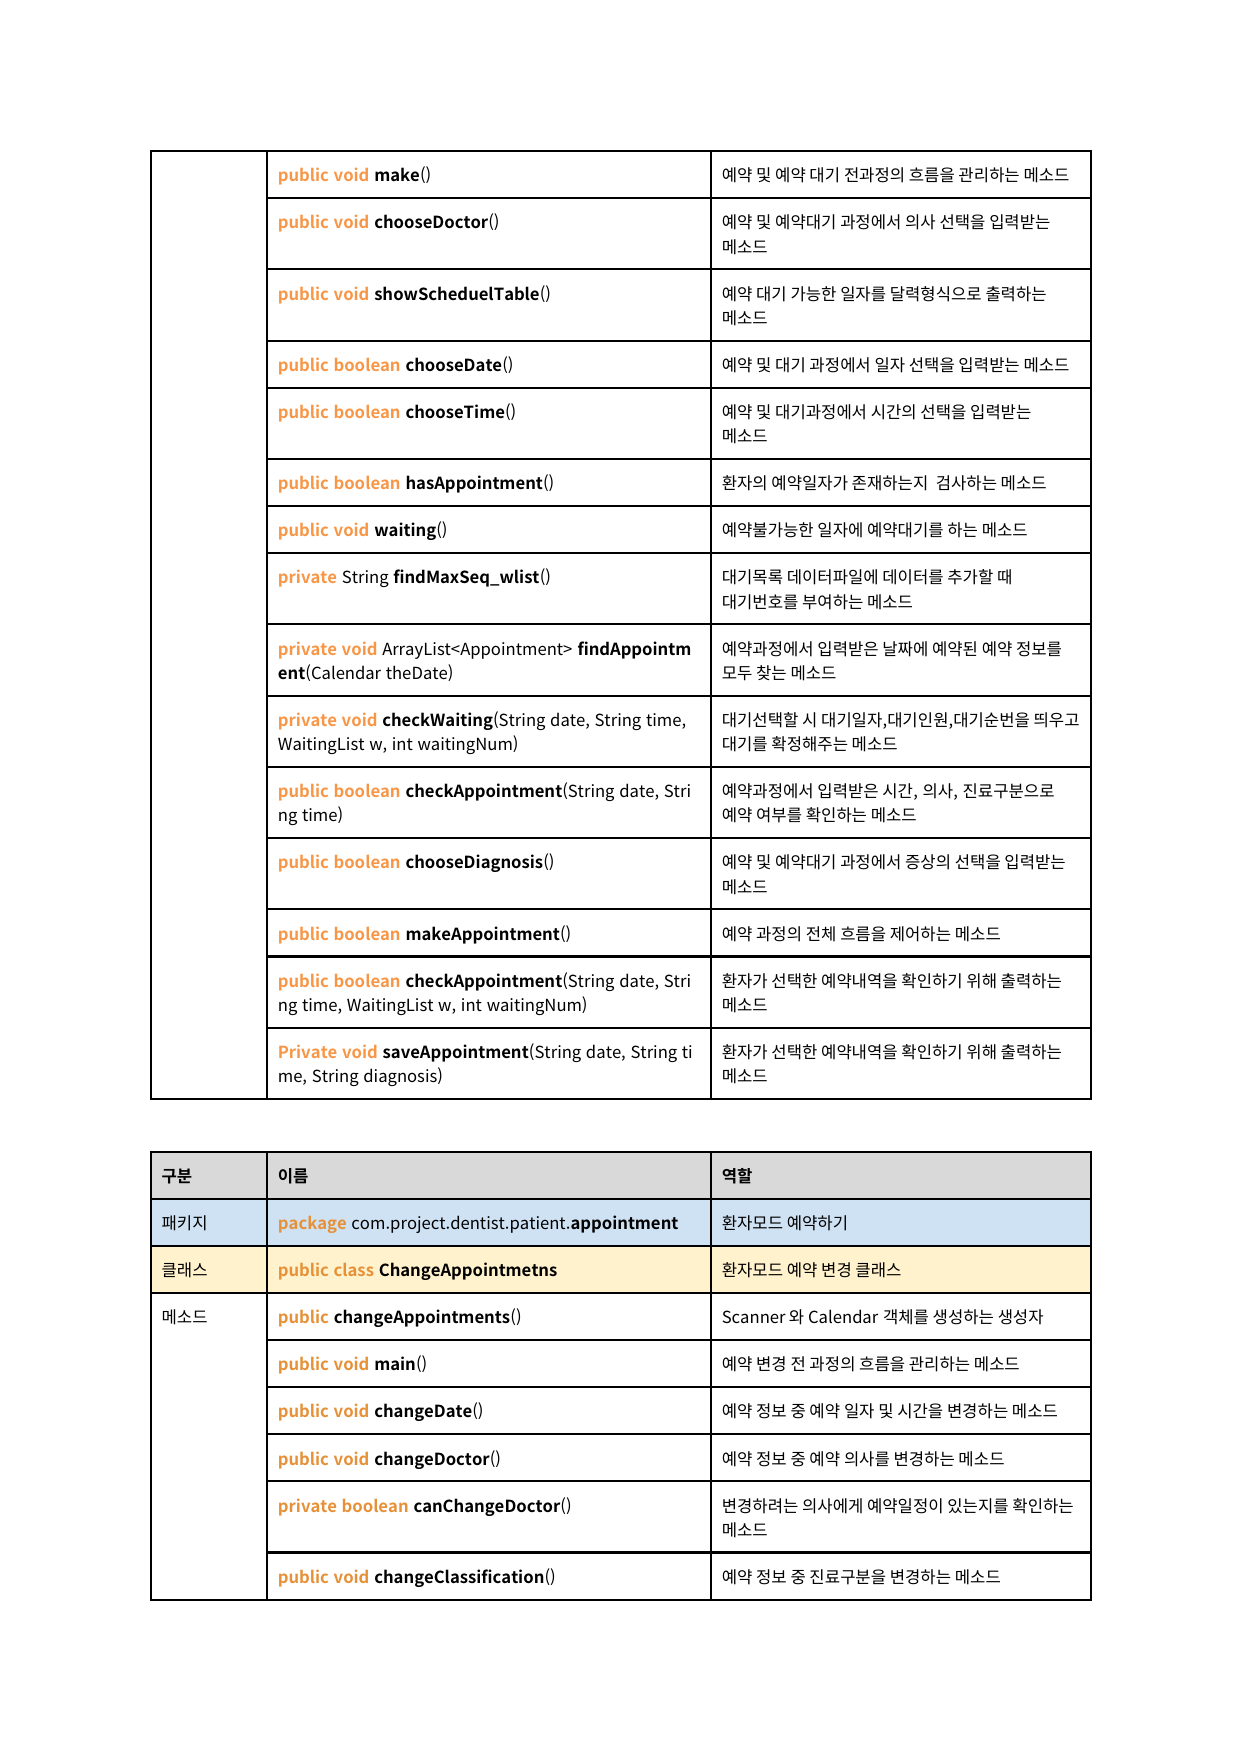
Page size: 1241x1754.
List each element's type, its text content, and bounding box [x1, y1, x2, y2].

table_cell Private void saveAppointment(String date, String time, String diagnosis) [268, 1029, 710, 1098]
table_cell public boolean checkAppointment(String date, String time, WaitingList w, int waitingNum) [268, 958, 710, 1027]
table_cell 대기선택할 시 대기일자,대기인원,대기순번을 띄우고 대기를 확정해주는 메소드 [712, 697, 1090, 766]
table_cell 예약 정보 중 진료구분을 변경하는 메소드 [712, 1554, 1090, 1598]
table_cell 환자가 선택한 예약내역을 확인하기 위해 출력하는 메소드 [712, 1029, 1090, 1098]
table_cell public void changeDate() [268, 1388, 710, 1433]
table_cell 예약불가능한 일자에 예약대기를 하는 메소드 [712, 507, 1090, 552]
table_cell 클래스 [152, 1247, 266, 1292]
table_cell 환자모드 예약 변경 클래스 [712, 1247, 1090, 1292]
table_cell 환자모드 예약하기 [712, 1200, 1090, 1245]
table_cell 예약과정에서 입력받은 날짜에 예약된 예약 정보를 모두 찾는 메소드 [712, 625, 1090, 694]
table_cell 변경하려는 의사에게 예약일정이 있는지를 확인하는 메소드 [712, 1482, 1090, 1551]
table_cell public changeAppointments() [268, 1294, 710, 1339]
table_cell private boolean canChangeDoctor() [268, 1482, 710, 1551]
table_cell 예약 정보 중 예약 의사를 변경하는 메소드 [712, 1435, 1090, 1480]
table_cell private String findMaxSeq_wlist() [268, 554, 710, 623]
table_cell public boolean chooseDate() [268, 342, 710, 387]
table_cell 예약 변경 전 과정의 흐름을 관리하는 메소드 [712, 1341, 1090, 1386]
table_cell public boolean makeAppointment() [268, 910, 710, 955]
table_cell public void changeClassification() [268, 1554, 710, 1598]
table_cell 대기목록 데이터파일에 데이터를 추가할 때 대기번호를 부여하는 메소드 [712, 554, 1090, 623]
table_header 구분 [152, 1153, 266, 1198]
table_cell 예약 및 대기 과정에서 일자 선택을 입력받는 메소드 [712, 342, 1090, 387]
table_cell 예약 및 예약대기 과정에서 증상의 선택을 입력받는 메소드 [712, 839, 1090, 908]
table_cell private void ArrayList<Appointment> findAppointment(Calendar theDate) [268, 625, 710, 694]
table_cell 예약 과정의 전체 흐름을 제어하는 메소드 [712, 910, 1090, 955]
table_cell 예약 정보 중 예약 일자 및 시간을 변경하는 메소드 [712, 1388, 1090, 1433]
table_cell private void checkWaiting(String date, String time, WaitingList w, int waitingNum) [268, 697, 710, 766]
table_cell package com.project.dentist.patient.appointment [268, 1200, 710, 1245]
table_cell 환자가 선택한 예약내역을 확인하기 위해 출력하는 메소드 [712, 958, 1090, 1027]
table_cell 예약 대기 가능한 일자를 달력형식으로 출력하는 메소드 [712, 270, 1090, 339]
table_cell public boolean checkAppointment(String date, String time) [268, 768, 710, 837]
table_header 이름 [268, 1153, 710, 1198]
table_cell public void main() [268, 1341, 710, 1386]
table_cell 예약 및 예약 대기 전과정의 흐름을 관리하는 메소드 [712, 152, 1090, 197]
table_cell public boolean chooseDiagnosis() [268, 839, 710, 908]
table_cell public boolean hasAppointment() [268, 460, 710, 505]
table_cell public class ChangeAppointmetns [268, 1247, 710, 1292]
table_cell 패키지 [152, 1200, 266, 1245]
table_cell 예약 및 예약대기 과정에서 의사 선택을 입력받는 메소드 [712, 199, 1090, 268]
table_cell public void waiting() [268, 507, 710, 552]
table_cell public void chooseDoctor() [268, 199, 710, 268]
table_cell public void make() [268, 152, 710, 197]
table_cell public void showScheduelTable() [268, 270, 710, 339]
table_cell Scanner와 Calendar 객체를 생성하는 생성자 [712, 1294, 1090, 1339]
table_cell 예약 및 대기과정에서 시간의 선택을 입력받는 메소드 [712, 389, 1090, 458]
table_cell public boolean chooseTime() [268, 389, 710, 458]
table_cell 예약과정에서 입력받은 시간, 의사, 진료구분으로 예약 여부를 확인하는 메소드 [712, 768, 1090, 837]
table_cell public void changeDoctor() [268, 1435, 710, 1480]
table_cell 메소드 [152, 1294, 266, 1598]
table_header 역할 [712, 1153, 1090, 1198]
table_cell 환자의 예약일자가 존재하는지 검사하는 메소드 [712, 460, 1090, 505]
